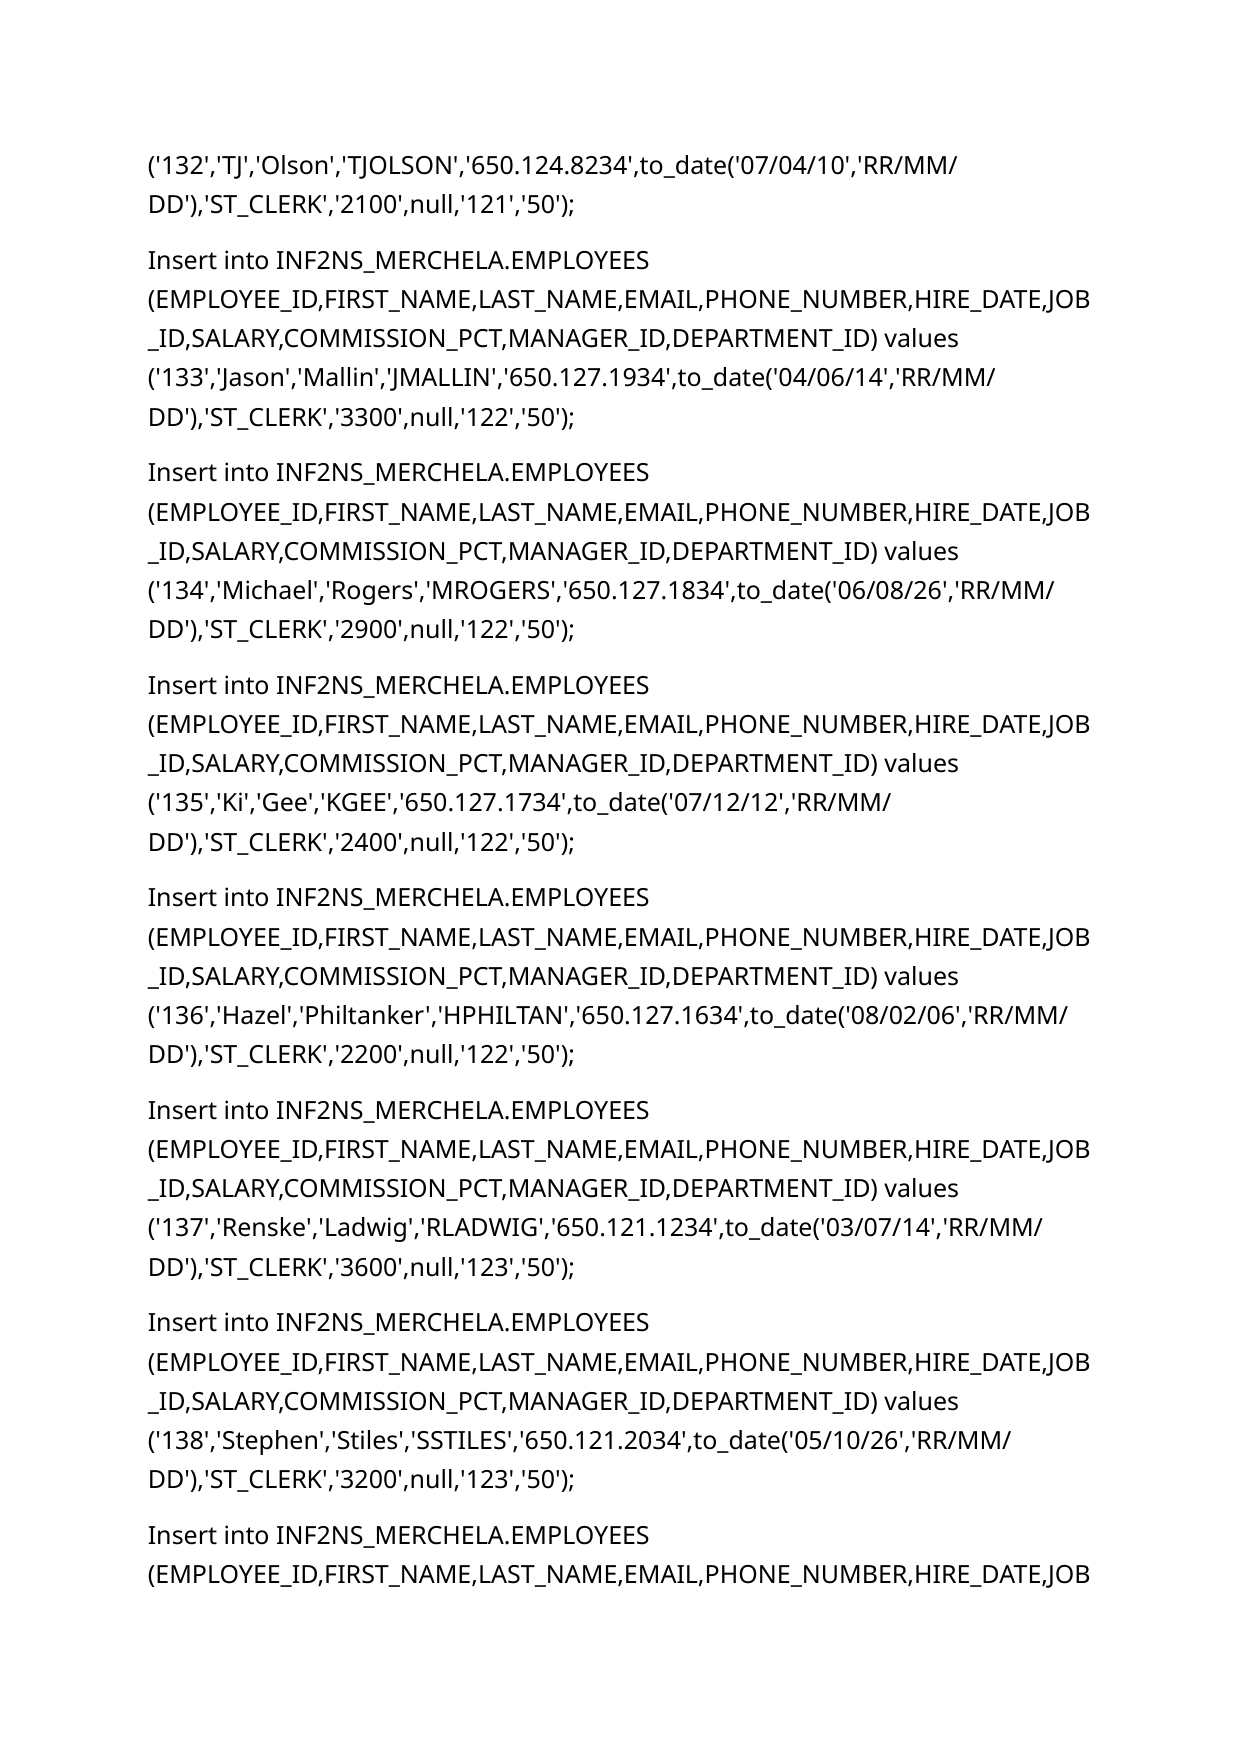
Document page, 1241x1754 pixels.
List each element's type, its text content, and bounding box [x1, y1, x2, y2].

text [148, 148, 1093, 221]
text Insert into INF2NS_MERCHELA.EMPLOYEES (EMPLOYEE_ID,FIRST_NAME,LAST_NAME,EMAIL,PHONE_NUMBER,HIRE_DATE,JOB_ID,SALARY,COMMISSION_PCT,MANAGER_ID,DEPARTMENT_ID) values ('136','Hazel','Philtanker','HPHILTAN','650.127.1634',to_date('08/02/06','RR/MM/DD'),'ST_CLERK','2200',null,'122','50'); [148, 880, 1093, 1071]
text Insert into INF2NS_MERCHELA.EMPLOYEES (EMPLOYEE_ID,FIRST_NAME,LAST_NAME,EMAIL,PHONE_NUMBER,HIRE_DATE,JOB_ID,SALARY,COMMISSION_PCT,MANAGER_ID,DEPARTMENT_ID) values ('135','Ki','Gee','KGEE','650.127.1734',to_date('07/12/12','RR/MM/DD'),'ST_CLERK','2400',null,'122','50'); [148, 668, 1093, 858]
text Insert into INF2NS_MERCHELA.EMPLOYEES (EMPLOYEE_ID,FIRST_NAME,LAST_NAME,EMAIL,PHONE_NUMBER,HIRE_DATE,JOB_ID,SALARY,COMMISSION_PCT,MANAGER_ID,DEPARTMENT_ID) values ('137','Renske','Ladwig','RLADWIG','650.121.1234',to_date('03/07/14','RR/MM/DD'),'ST_CLERK','3600',null,'123','50'); [148, 1093, 1093, 1283]
text Insert into INF2NS_MERCHELA.EMPLOYEES (EMPLOYEE_ID,FIRST_NAME,LAST_NAME,EMAIL,PHONE_NUMBER,HIRE_DATE,JOB_ID,SALARY,COMMISSION_PCT,MANAGER_ID,DEPARTMENT_ID) values ('138','Stephen','Stiles','SSTILES','650.121.2034',to_date('05/10/26','RR/MM/DD'),'ST_CLERK','3200',null,'123','50'); [148, 1305, 1093, 1496]
text Insert into INF2NS_MERCHELA.EMPLOYEES (EMPLOYEE_ID,FIRST_NAME,LAST_NAME,EMAIL,PHONE_NUMBER,HIRE_DATE,JOB_ID,SALARY,COMMISSION_PCT,MANAGER_ID,DEPARTMENT_ID) values ('134','Michael','Rogers','MROGERS','650.127.1834',to_date('06/08/26','RR/MM/DD'),'ST_CLERK','2900',null,'122','50'); [148, 455, 1093, 646]
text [148, 1518, 1093, 1591]
text Insert into INF2NS_MERCHELA.EMPLOYEES (EMPLOYEE_ID,FIRST_NAME,LAST_NAME,EMAIL,PHONE_NUMBER,HIRE_DATE,JOB_ID,SALARY,COMMISSION_PCT,MANAGER_ID,DEPARTMENT_ID) values ('133','Jason','Mallin','JMALLIN','650.127.1934',to_date('04/06/14','RR/MM/DD'),'ST_CLERK','3300',null,'122','50'); [148, 243, 1093, 433]
